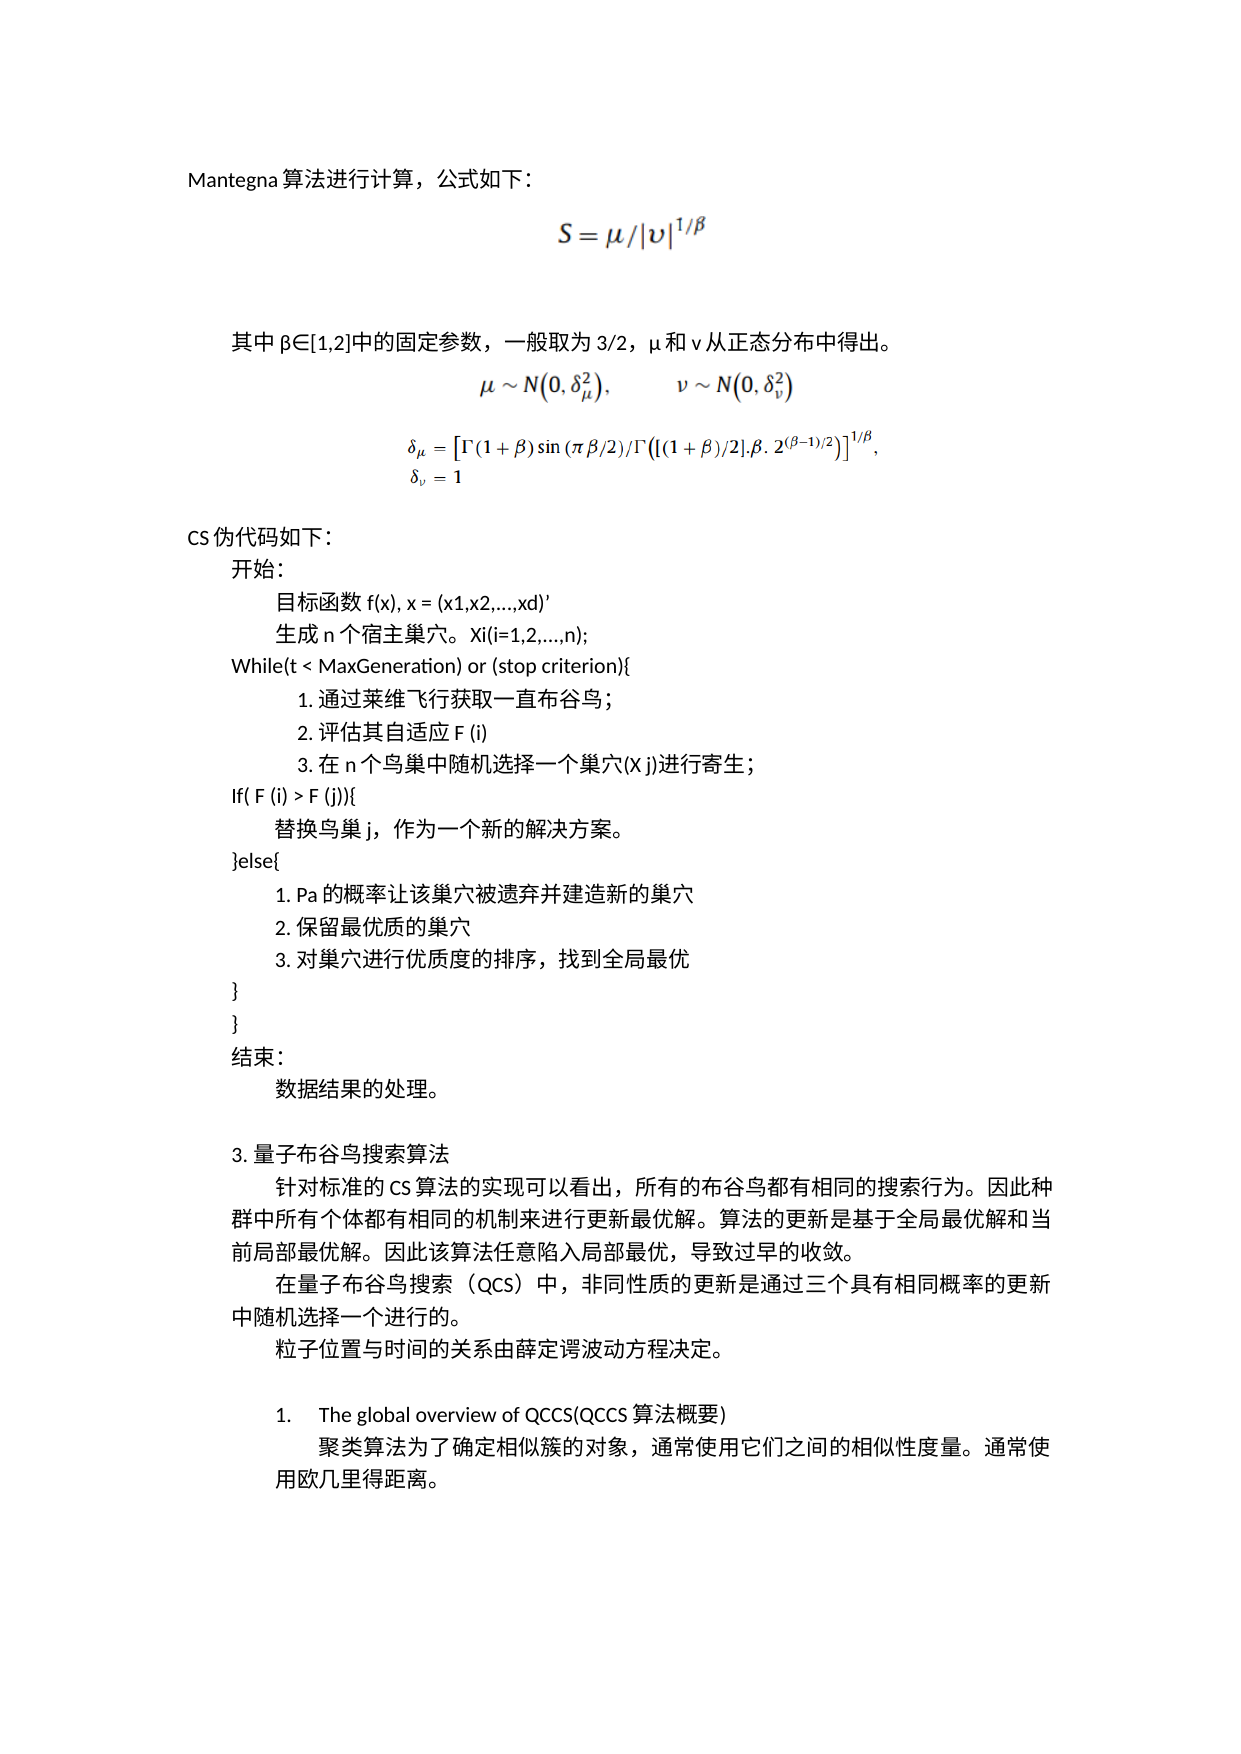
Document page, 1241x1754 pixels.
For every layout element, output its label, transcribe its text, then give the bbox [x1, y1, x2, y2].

list Pa的概率让该巢穴被遗弃并建造新的巢穴 [187, 877, 1053, 909]
list 3. 量子布谷鸟搜索算法 [187, 1137, 1053, 1169]
list 结束： [187, 1039, 1053, 1072]
list 粒子位置与时间的关系由薛定谔波动方程决定。 [231, 1332, 1053, 1364]
list 替换鸟巢j，作为一个新的解决方案。 [187, 812, 1053, 844]
list 数据结果的处理。 [231, 1072, 1053, 1104]
list 生成n个宿主巢穴。Xi(i=1,2,...,n); [231, 617, 1053, 649]
list While(t < MaxGeneration) or (stop criterion){ [187, 649, 1053, 682]
list 开始： [187, 552, 1053, 584]
list 针对标准的CS算法的实现可以看出，所有的布谷鸟都有相同的搜索行为。因此种群中所有个体都有相同的机制来进行更新最优解。算法的更新是基于全局最优解和当前局部最优解。因此该算法任意陷入局部最优，导致过早的收敛。 [231, 1169, 1053, 1267]
picture [463, 357, 821, 415]
list CS伪代码如下： [187, 519, 1053, 552]
list The global overview of QCCS(QCCS算法概要) [231, 1397, 1053, 1429]
list 在n个鸟巢中随机选择一个巢穴(X j)进行寄生； [231, 747, 1053, 779]
list } [187, 974, 1053, 1007]
list 保留最优质的巢穴 [187, 909, 1053, 942]
list 通过莱维飞行获取一直布谷鸟； [231, 682, 1053, 714]
list 其中β∈[1,2]中的固定参数，一般取为3/2，μ和v从正态分布中得出。 [187, 324, 1053, 357]
picture [404, 422, 880, 500]
list 目标函数f(x), x = (x1,x2,...,xd)’ [231, 584, 1053, 617]
list 对巢穴进行优质度的排序，找到全局最优 [187, 942, 1053, 974]
list If( F (i) > F (j)){ [187, 779, 1053, 812]
list 聚类算法为了确定相似簇的对象，通常使用它们之间的相似性度量。通常使用欧几里得距离。 [275, 1429, 1053, 1494]
list } [187, 1007, 1053, 1039]
picture [540, 194, 744, 269]
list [187, 162, 1053, 194]
list 评估其自适应F (i) [231, 714, 1053, 747]
list 在量子布谷鸟搜索（QCS）中，非同性质的更新是通过三个具有相同概率的更新中随机选择一个进行的。 [231, 1267, 1053, 1332]
list }else{ [187, 844, 1053, 877]
